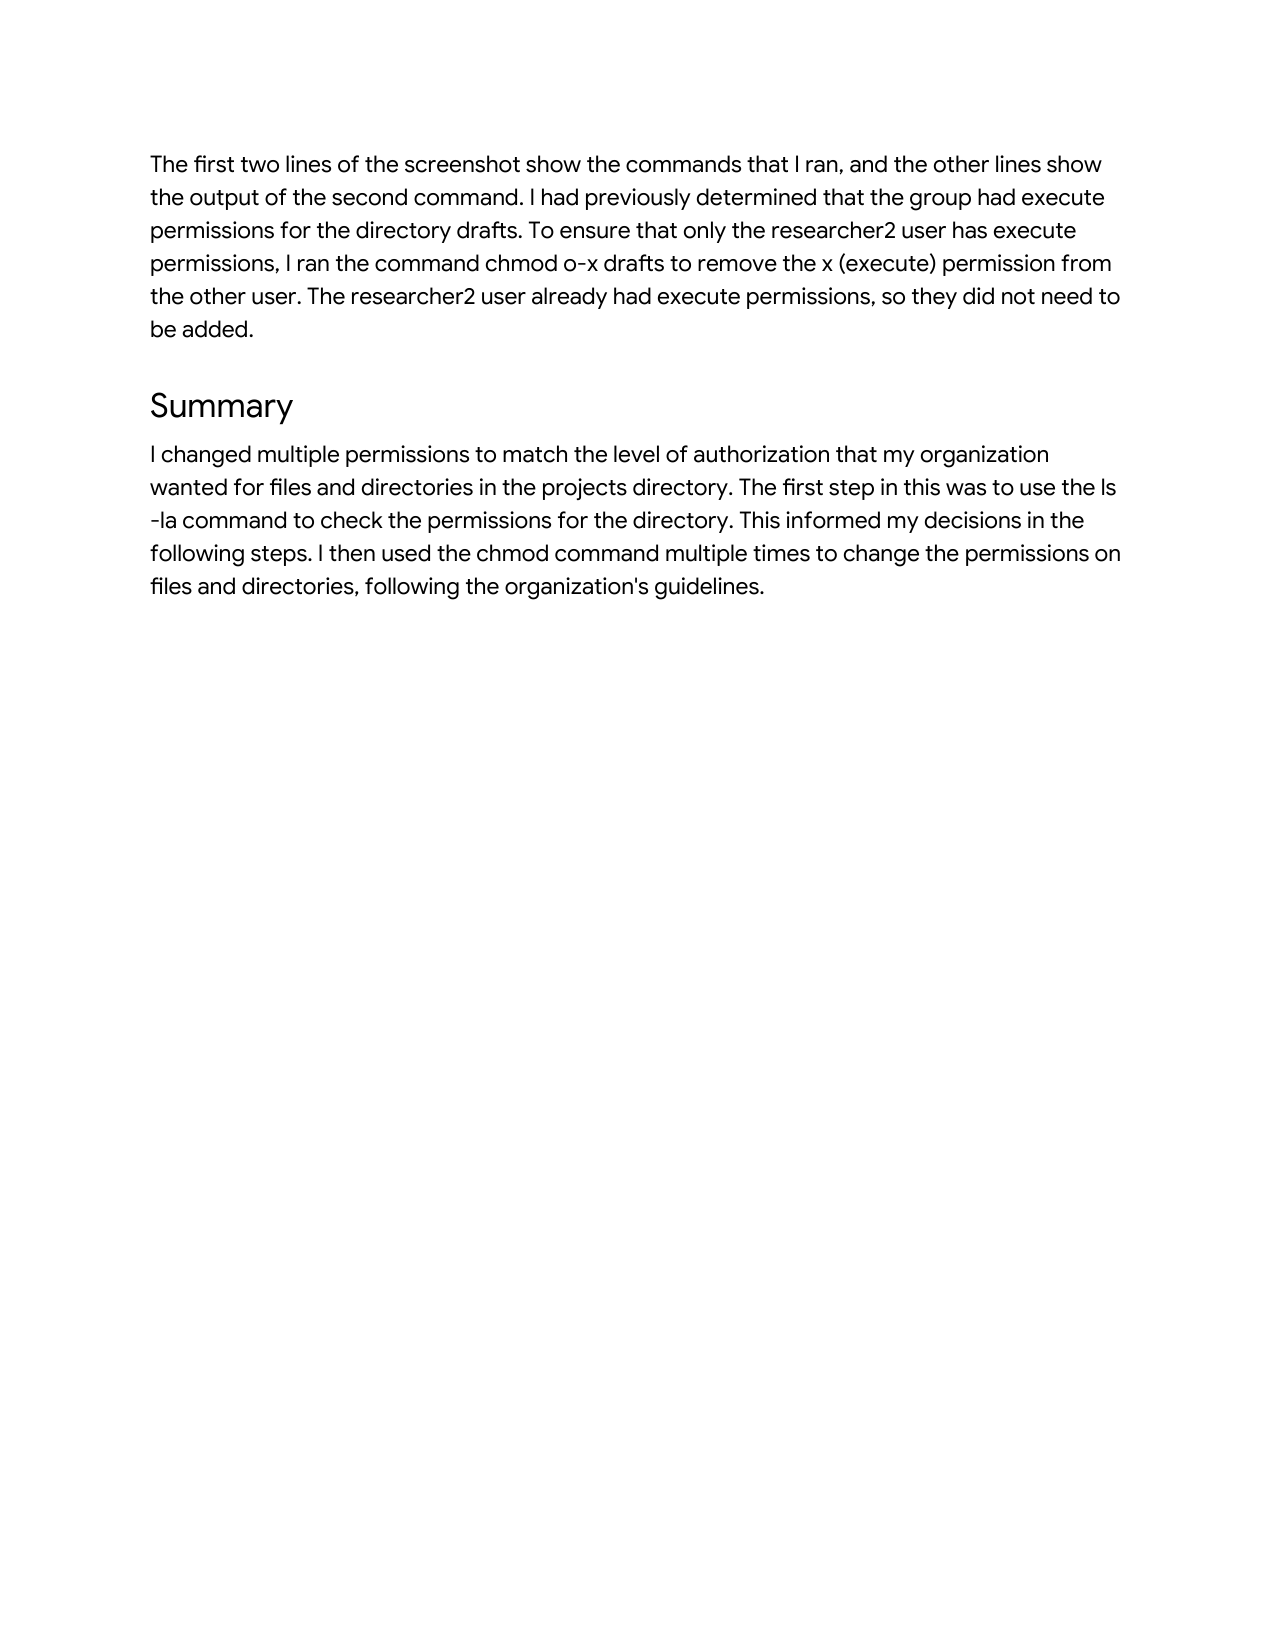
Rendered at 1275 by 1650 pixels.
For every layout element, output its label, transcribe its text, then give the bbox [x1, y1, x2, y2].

text I changed multiple permissions to match the level of authorization that my organization wanted for files and directories in the projects directory. The first step in this was to use the ls -la command to check the permissions for the directory. This informed my decisions in the following steps. I then used the chmod command multiple times to change the permissions on files and directories, following the organization's guidelines. [150, 440, 1125, 601]
subtitle Summary [150, 386, 1125, 427]
text The first two lines of the screenshot show the commands that I ran, and the other lines show the output of the second command. I had previously determined that the group had execute permissions for the directory drafts. To ensure that only the researcher2 user has execute permissions, I ran the command chmod o-x drafts to remove the x (execute) permission from the other user. The researcher2 user already had execute permissions, so they did not need to be added. [150, 150, 1125, 344]
